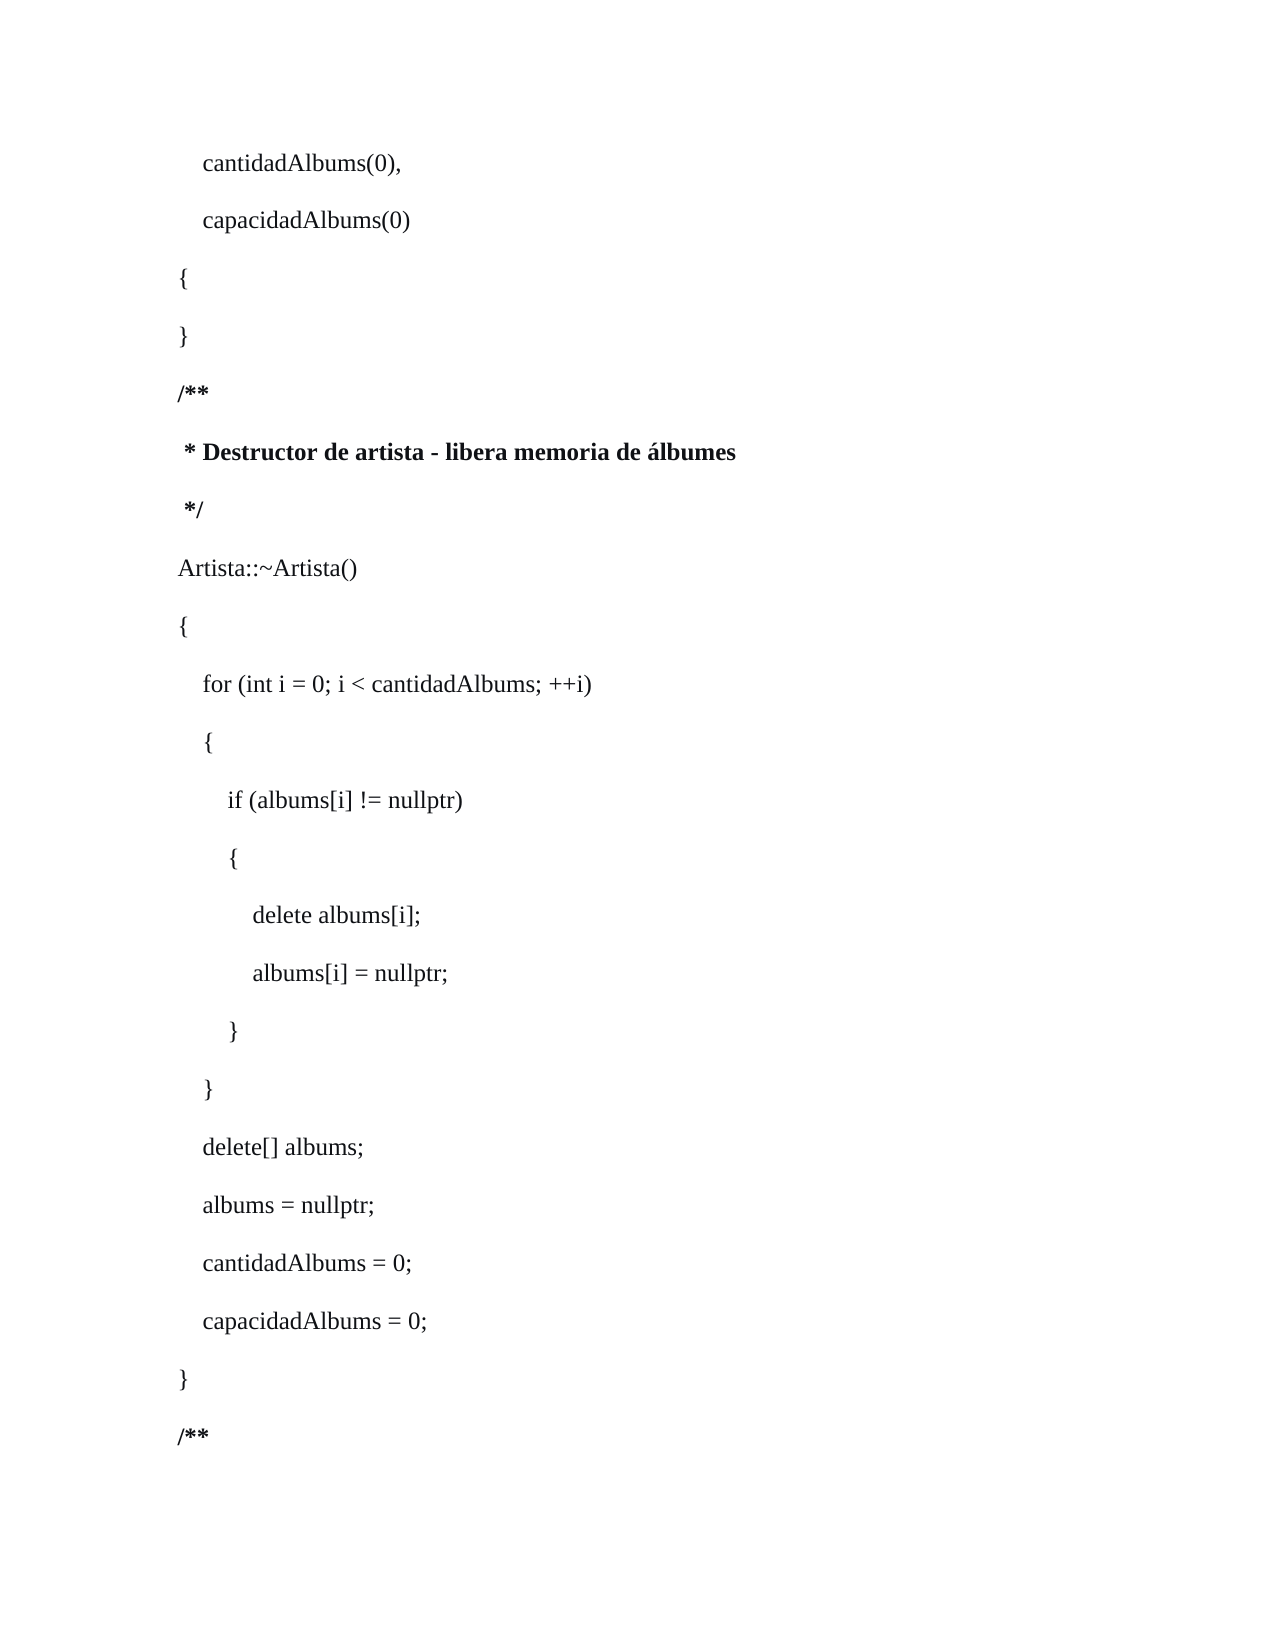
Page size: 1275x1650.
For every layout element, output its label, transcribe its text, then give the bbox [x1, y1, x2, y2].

text if (albums[i] != nullptr) [177, 785, 1098, 813]
text */ [177, 495, 1098, 524]
text Artista::~Artista() [177, 553, 1098, 582]
text { [177, 727, 1098, 756]
text albums = nullptr; [177, 1190, 1098, 1219]
text { [177, 263, 1098, 292]
text } [177, 1074, 1098, 1103]
text } [177, 321, 1098, 350]
text } [177, 1016, 1098, 1045]
text capacidadAlbums(0) [177, 206, 1098, 234]
text capacidadAlbums = 0; [177, 1306, 1098, 1335]
text albums[i] = nullptr; [177, 958, 1098, 987]
text cantidadAlbums(0), [177, 148, 1098, 176]
text /** [177, 1422, 1098, 1451]
text delete[] albums; [177, 1132, 1098, 1161]
text /** [177, 379, 1098, 408]
text cantidadAlbums = 0; [177, 1248, 1098, 1277]
text { [177, 611, 1098, 640]
text delete albums[i]; [177, 901, 1098, 929]
text } [177, 1364, 1098, 1393]
text * Destructor de artista - libera memoria de álbumes [177, 437, 1098, 466]
text for (int i = 0; i < cantidadAlbums; ++i) [177, 669, 1098, 698]
text { [177, 843, 1098, 871]
